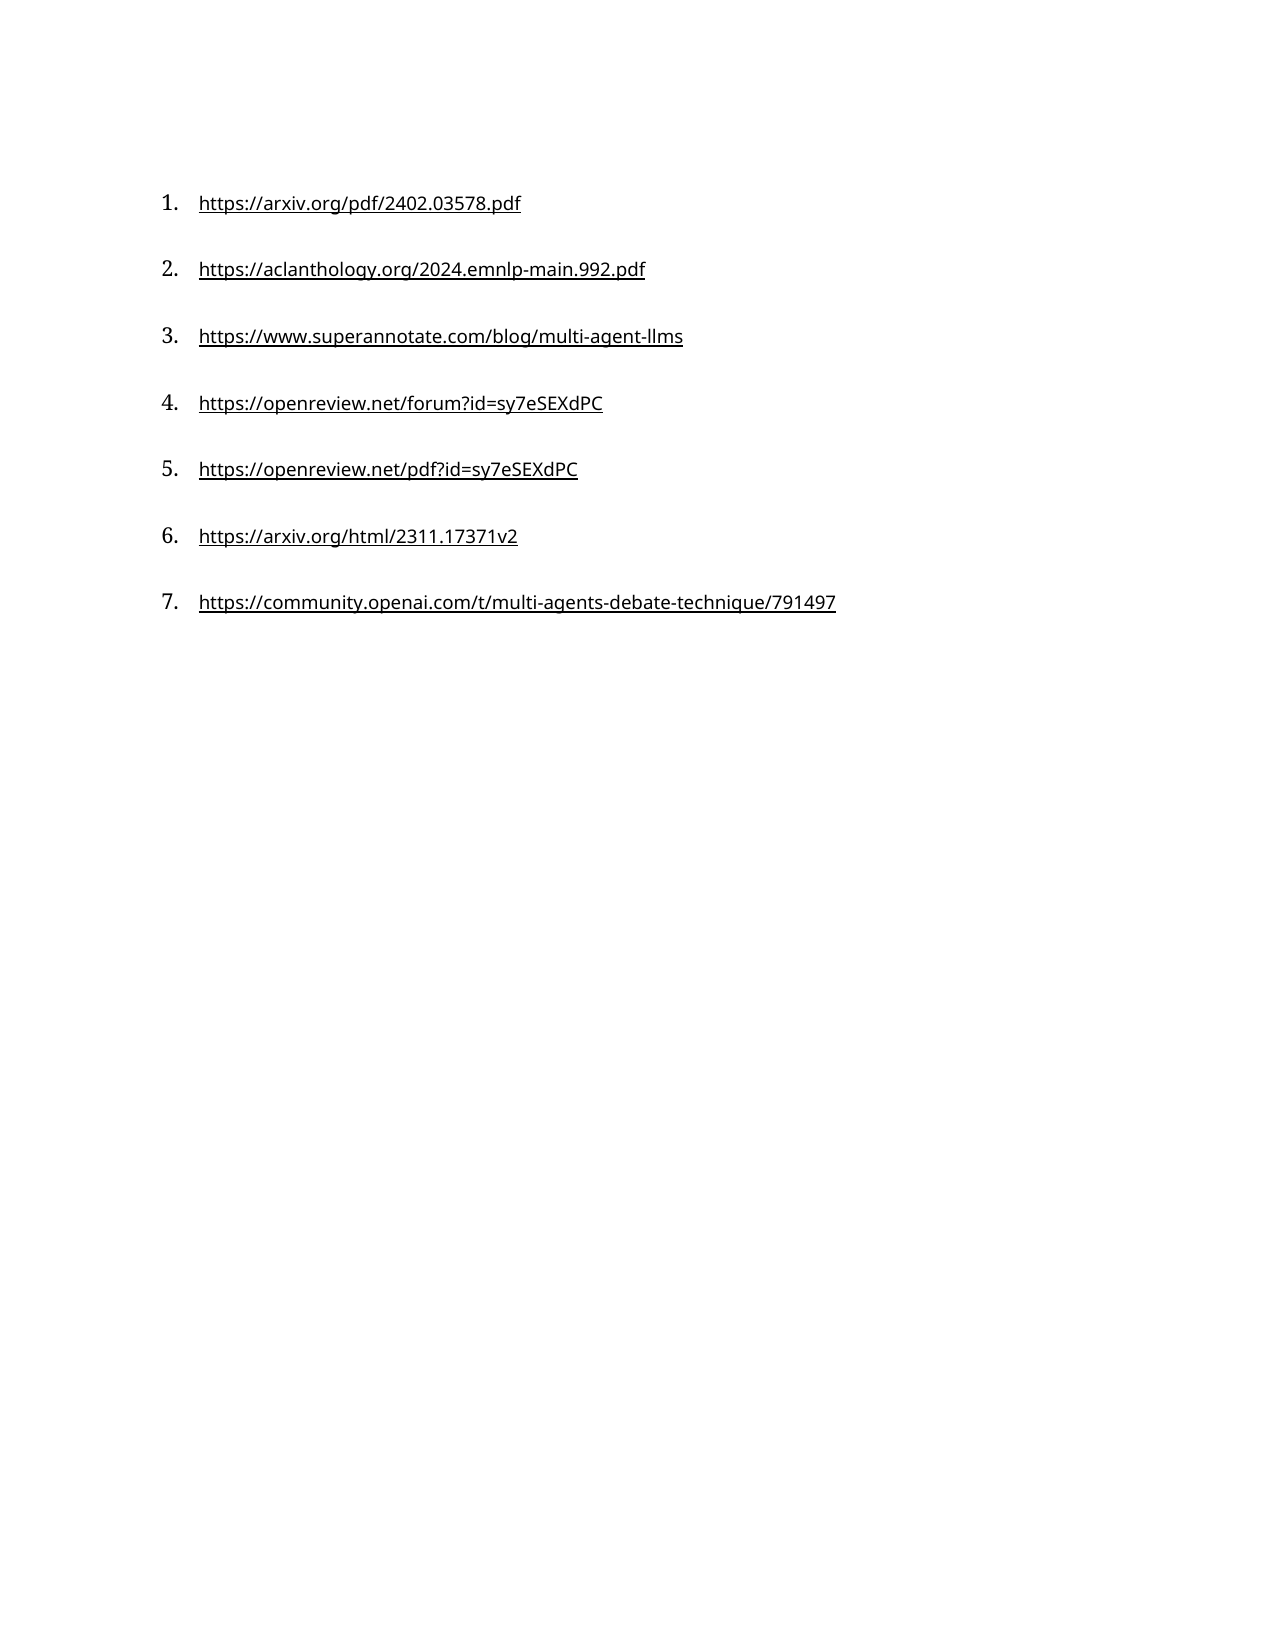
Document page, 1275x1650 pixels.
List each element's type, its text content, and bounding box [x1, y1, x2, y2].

list https://community.openai.com/t/multi-agents-debate-technique/791497 [161, 586, 1133, 616]
list https://openreview.net/pdf?id=sy7eSEXdPC [161, 453, 1133, 483]
list https://openreview.net/forum?id=sy7eSEXdPC [161, 387, 1133, 416]
list https://arxiv.org/pdf/2402.03578.pdf [161, 187, 1133, 217]
list https://aclanthology.org/2024.emnlp-main.992.pdf [161, 253, 1133, 283]
list https://www.superannotate.com/blog/multi-agent-llms [161, 320, 1133, 350]
list https://arxiv.org/html/2311.17371v2 [161, 520, 1133, 549]
